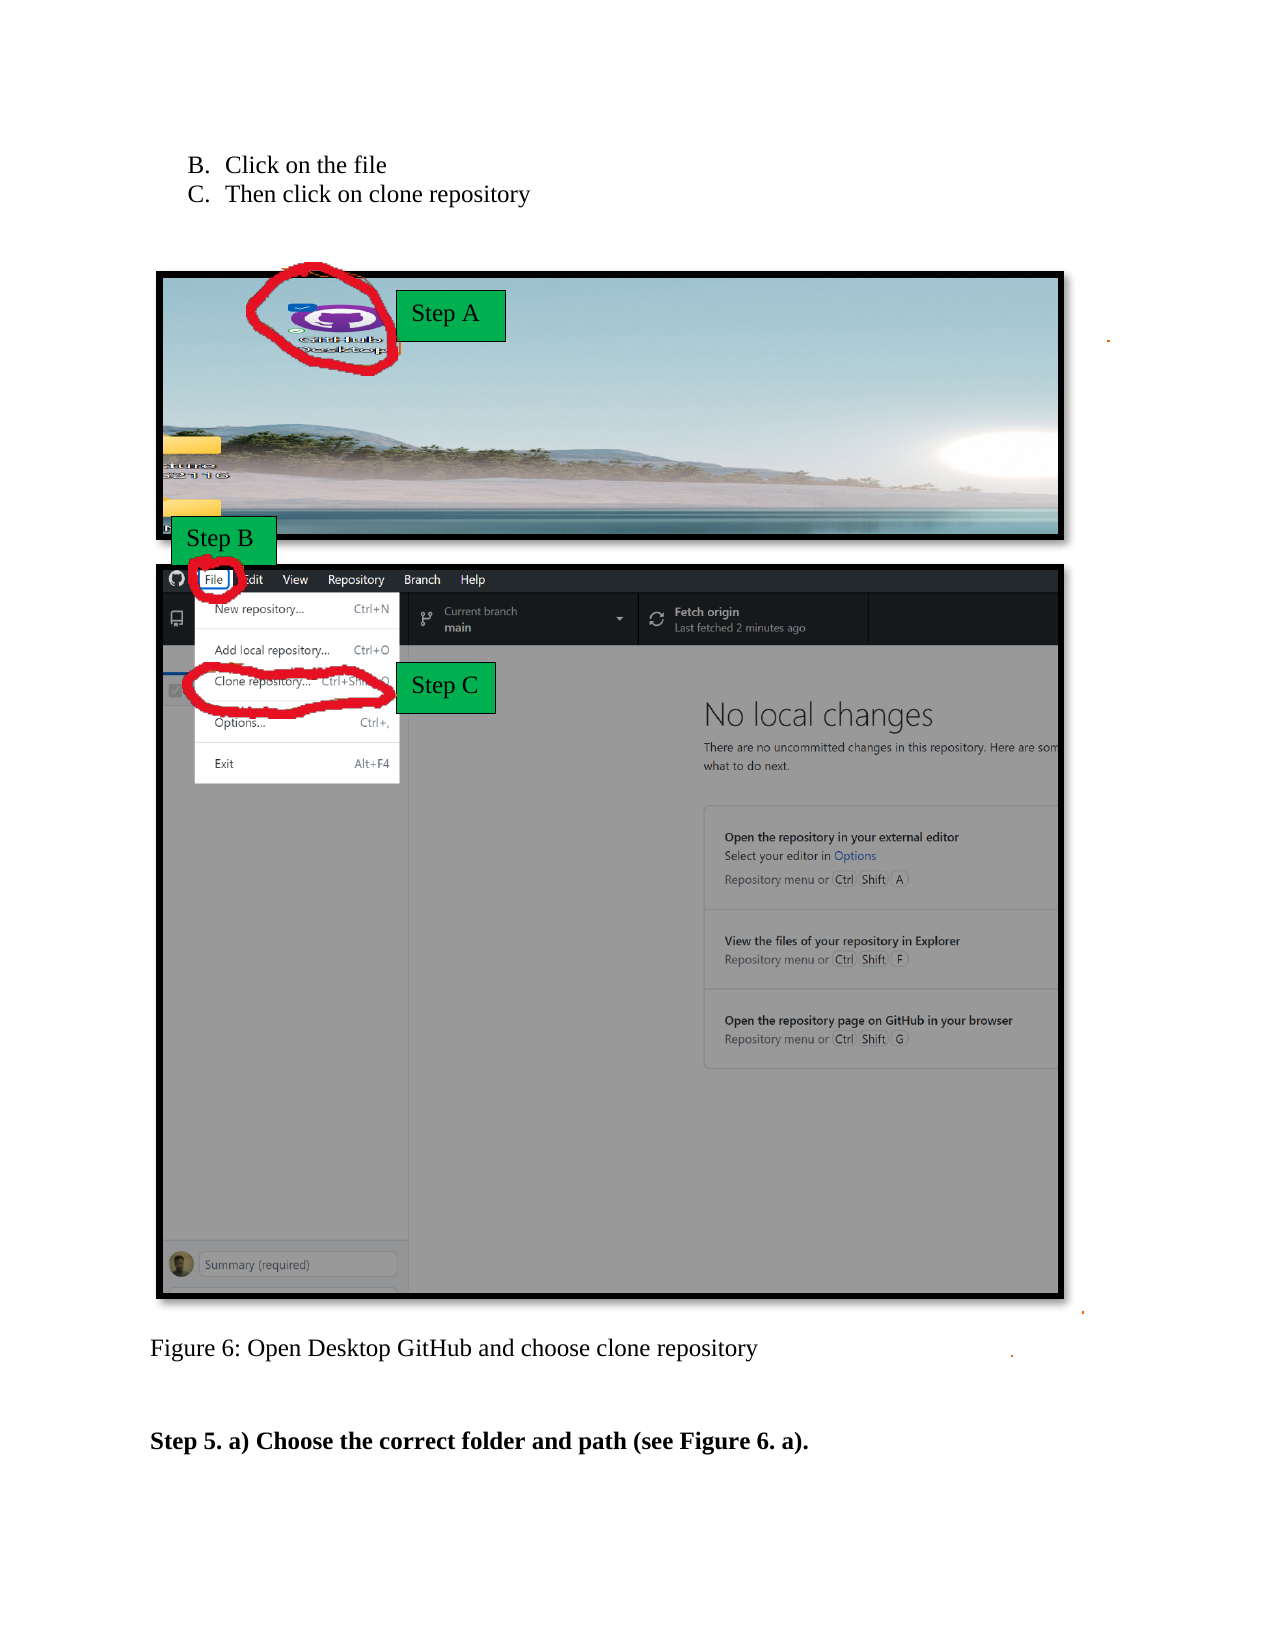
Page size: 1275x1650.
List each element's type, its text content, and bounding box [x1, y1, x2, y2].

text Figure 6: Open Desktop GitHub and choose clone repository [150, 1333, 1125, 1362]
text Step 5. a) Choose the correct folder and path (see Figure 6. a). [150, 1426, 1125, 1455]
picture [163, 554, 1058, 1293]
picture [163, 262, 1058, 534]
list Click on the file [187, 150, 1125, 179]
list Then click on clone repository [187, 179, 1125, 207]
